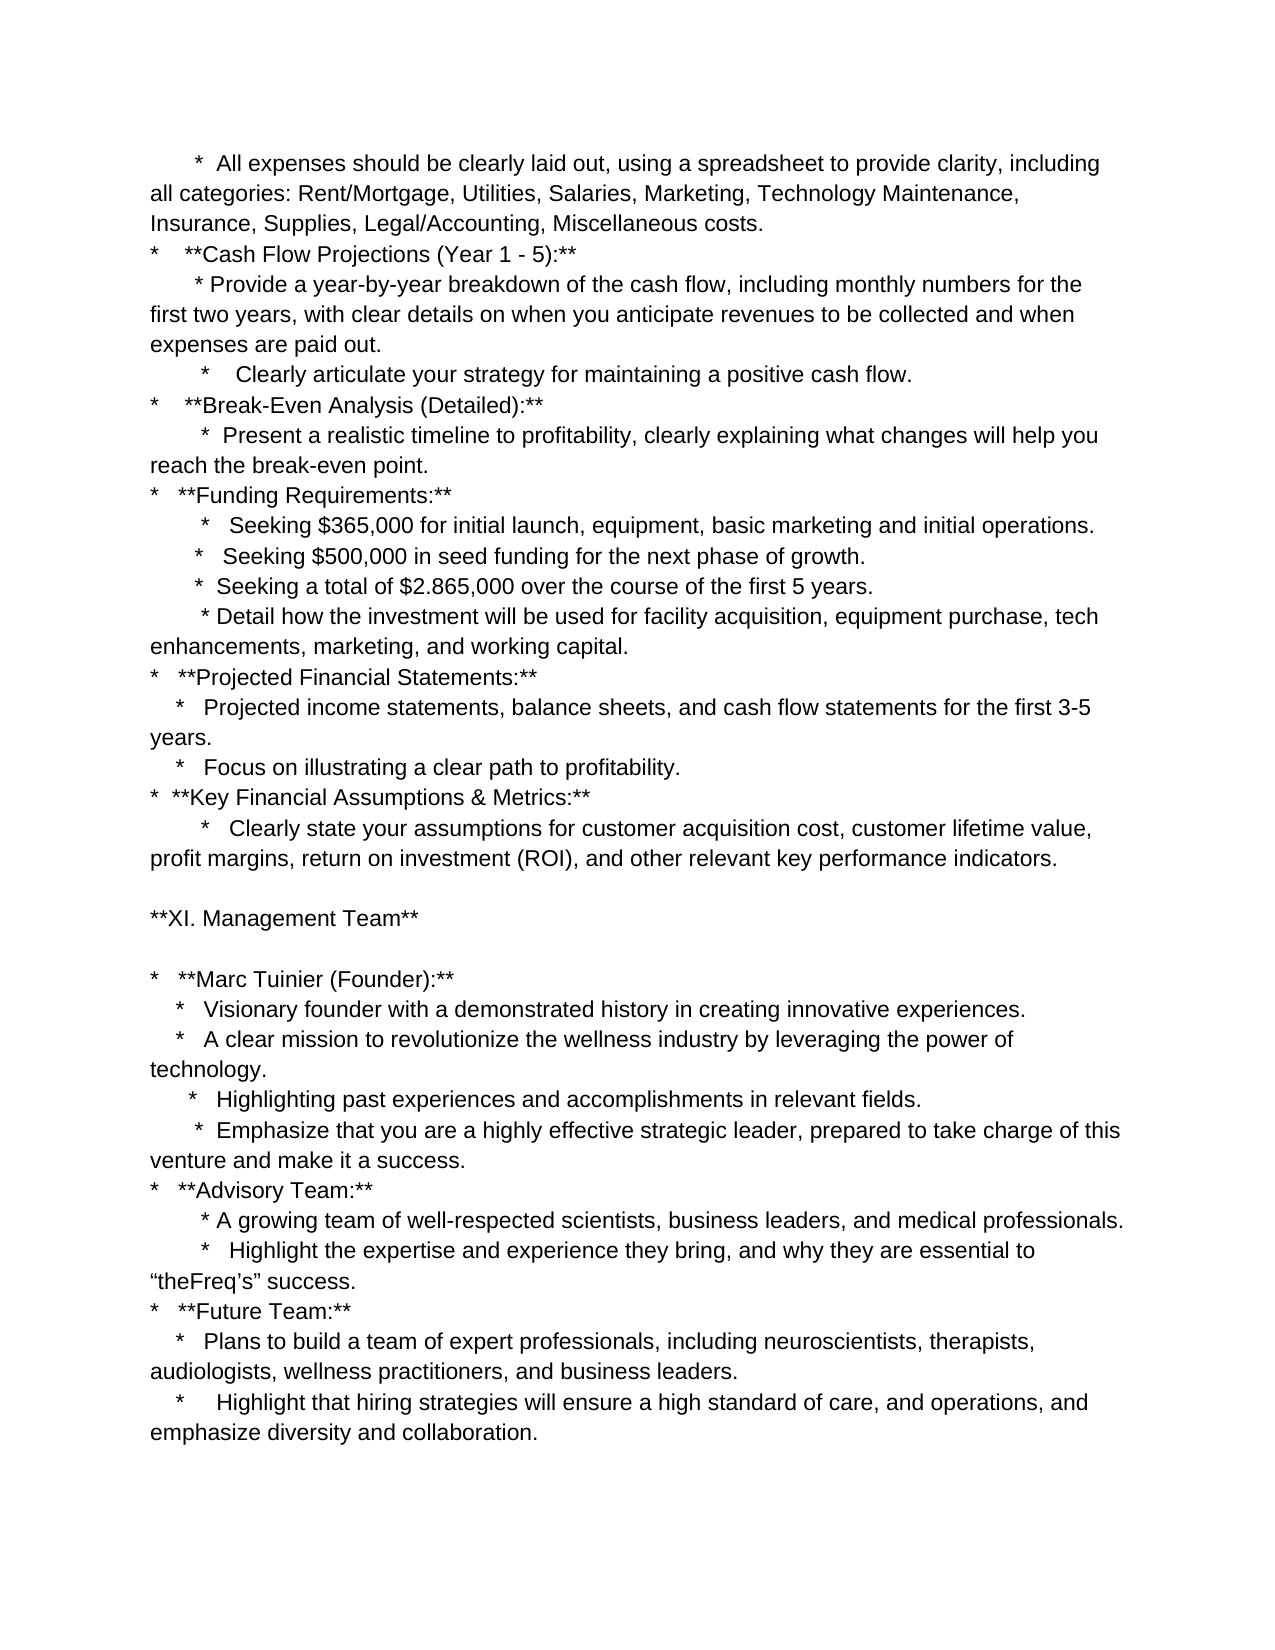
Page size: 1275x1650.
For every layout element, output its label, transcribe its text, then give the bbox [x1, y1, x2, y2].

text * All expenses should be clearly laid out, using a spreadsheet to provide clarity, including all categories: Rent/Mortgage, Utilities, Salaries, Marketing, Technology Maintenance, Insurance, Supplies, Legal/Accounting, Miscellaneous costs. [150, 150, 1125, 237]
text * A growing team of well-respected scientists, business leaders, and medical professionals. [150, 1207, 1125, 1234]
text * Seeking $500,000 in seed funding for the next phase of growth. [150, 543, 1125, 569]
text * Visionary founder with a demonstrated history in creating innovative experiences. [150, 996, 1125, 1022]
text * Seeking a total of $2.865,000 over the course of the first 5 years. [150, 573, 1125, 599]
text * Projected income statements, balance sheets, and cash flow statements for the first 3-5 years. [150, 694, 1125, 750]
text * Clearly articulate your strategy for maintaining a positive cash flow. [150, 361, 1125, 388]
text * **Funding Requirements:** [150, 482, 1125, 509]
text * **Marc Tuinier (Founder):** [150, 966, 1125, 992]
text * A clear mission to revolutionize the wellness industry by leveraging the power of technology. [150, 1026, 1125, 1083]
text * Seeking $365,000 for initial launch, equipment, basic marketing and initial operations. [150, 512, 1125, 539]
text **XI. Management Team** [150, 905, 1125, 932]
text * **Break-Even Analysis (Detailed):** [150, 392, 1125, 418]
text * Provide a year-by-year breakdown of the cash flow, including monthly numbers for the first two years, with clear details on when you anticipate revenues to be collected and when expenses are paid out. [150, 271, 1125, 358]
text * Highlight that hiring strategies will ensure a high standard of care, and operations, and emphasize diversity and collaboration. [150, 1388, 1125, 1445]
text * **Key Financial Assumptions & Metrics:** [150, 784, 1125, 811]
text * **Future Team:** [150, 1298, 1125, 1324]
text * **Advisory Team:** [150, 1177, 1125, 1203]
text * Present a realistic timeline to profitability, clearly explaining what changes will help you reach the break-even point. [150, 422, 1125, 478]
text * Focus on illustrating a clear path to profitability. [150, 754, 1125, 781]
text * Clearly state your assumptions for customer acquisition cost, customer lifetime value, profit margins, return on investment (ROI), and other relevant key performance indicators. [150, 814, 1125, 871]
text * Plans to build a team of expert professionals, including neuroscientists, therapists, audiologists, wellness practitioners, and business leaders. [150, 1328, 1125, 1385]
text * **Projected Financial Statements:** [150, 663, 1125, 690]
text * Highlighting past experiences and accomplishments in relevant fields. [150, 1086, 1125, 1113]
text * Detail how the investment will be used for facility acquisition, equipment purchase, tech enhancements, marketing, and working capital. [150, 603, 1125, 660]
text * Emphasize that you are a highly effective strategic leader, prepared to take charge of this venture and make it a success. [150, 1117, 1125, 1173]
text * Highlight the expertise and experience they bring, and why they are essential to “theFreq’s” success. [150, 1237, 1125, 1294]
text * **Cash Flow Projections (Year 1 - 5):** [150, 241, 1125, 267]
